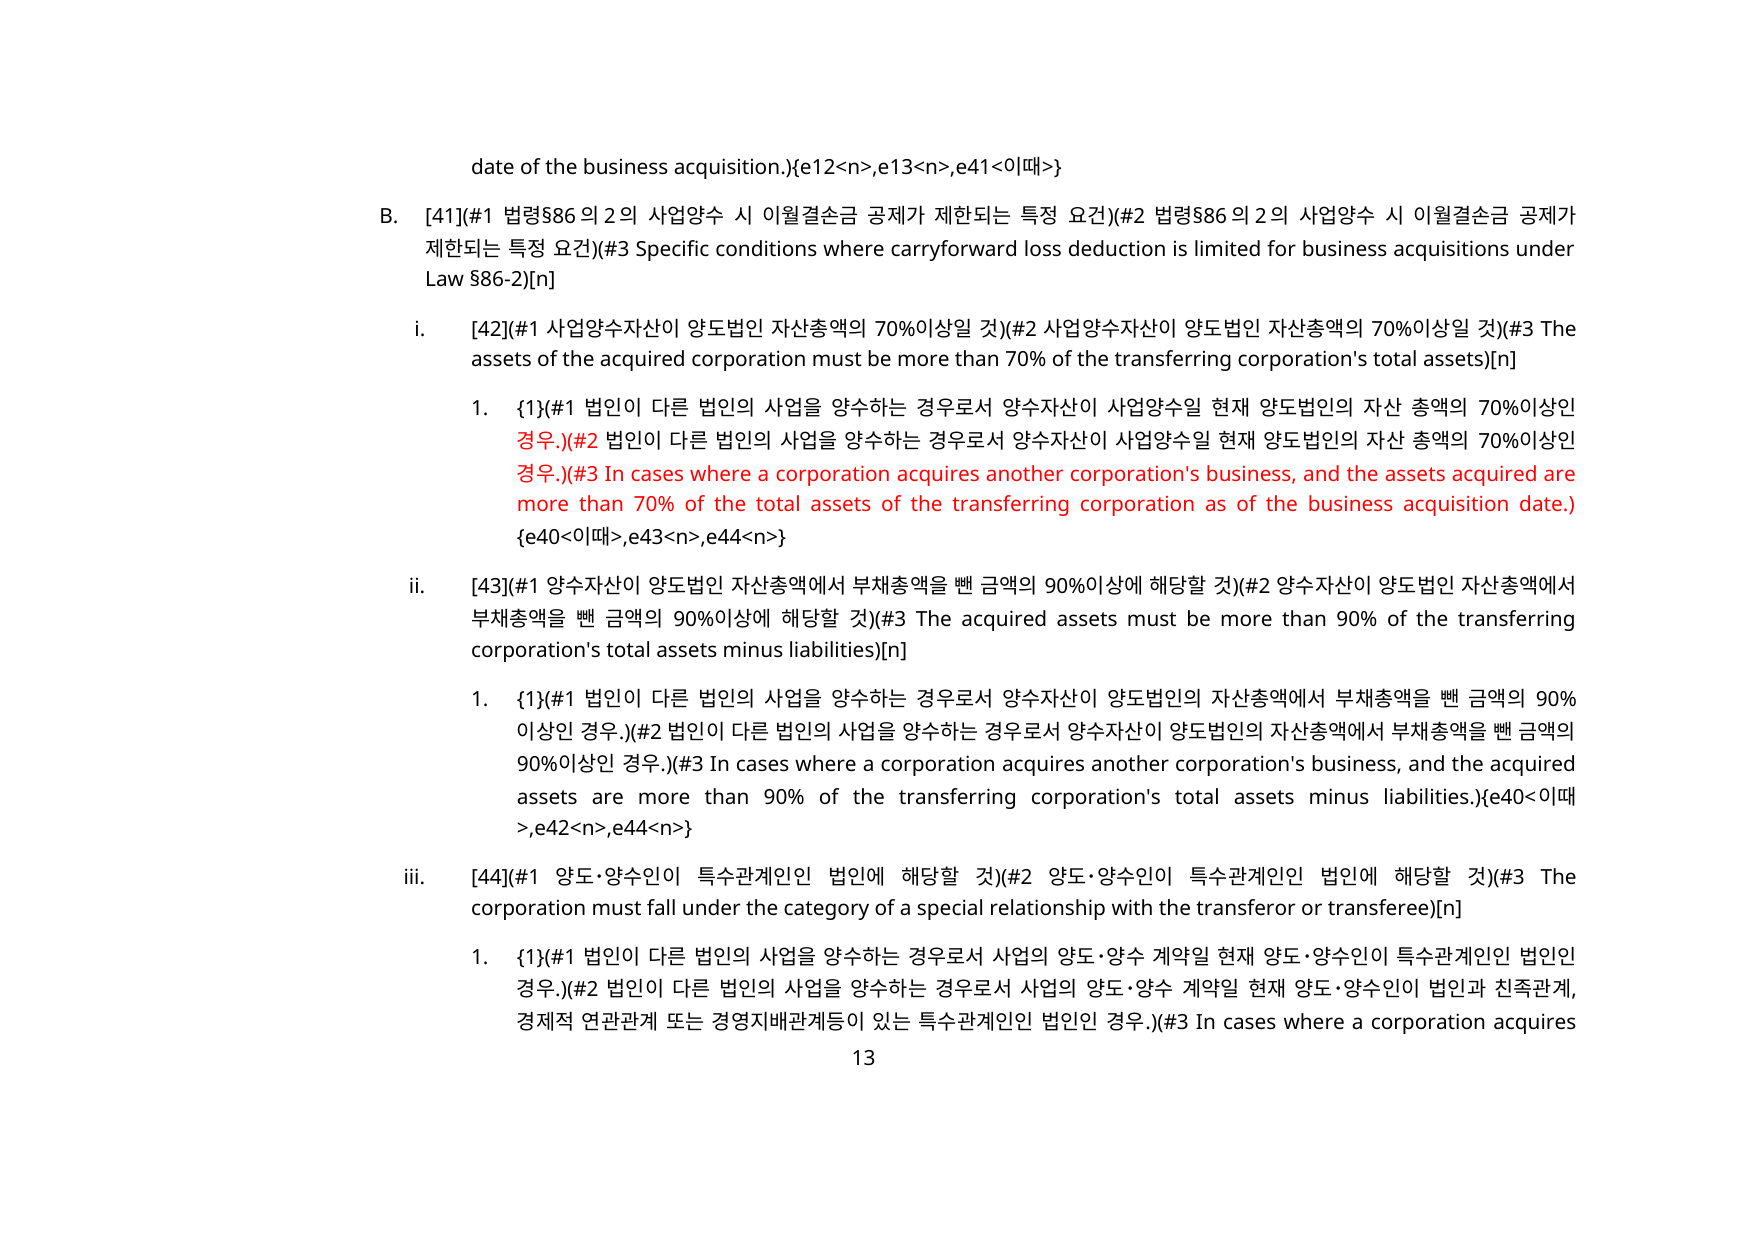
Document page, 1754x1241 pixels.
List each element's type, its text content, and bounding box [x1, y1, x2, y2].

list {1}(#1 법인이 다른 법인의 사업을 양수하는 경우로서 양수자산이 양도법인의 자산총액에서 부채총액을 뺀 금액의 90%이상인 경우.)(#2 법인이 다른 법인의 사업을 양수하는 경우로서 양수자산이 양도법인의 자산총액에서 부채총액을 뺀 금액의 90%이상인 경우.)(#3 In cases where a corporation acquires another corporation's business, and the acquired assets are more than 90% of the transferring corporation's total assets minus liabilities.){e40<이때>,e42<n>,e44<n>} [471, 682, 1577, 841]
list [425, 150, 1577, 180]
list [42](#1 사업양수자산이 양도법인 자산총액의 70%이상일 것)(#2 사업양수자산이 양도법인 자산총액의 70%이상일 것)(#3 The assets of the acquired corporation must be more than 70% of the transferring corporation's total assets)[n] [425, 312, 1577, 373]
list [41](#1 법령§86의2의 사업양수 시 이월결손금 공제가 제한되는 특정 요건)(#2 법령§86의2의 사업양수 시 이월결손금 공제가 제한되는 특정 요건)(#3 Specific conditions where carryforward loss deduction is limited for business acquisitions under Law §86-2)[n] [379, 199, 1577, 293]
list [471, 940, 1577, 1036]
list [44](#1 양도･양수인이 특수관계인인 법인에 해당할 것)(#2 양도･양수인이 특수관계인인 법인에 해당할 것)(#3 The corporation must fall under the category of a special relationship with the transferor or transferee)[n] [425, 860, 1577, 921]
list {1}(#1 법인이 다른 법인의 사업을 양수하는 경우로서 양수자산이 사업양수일 현재 양도법인의 자산 총액의 70%이상인 경우.)(#2 법인이 다른 법인의 사업을 양수하는 경우로서 양수자산이 사업양수일 현재 양도법인의 자산 총액의 70%이상인 경우.)(#3 In cases where a corporation acquires another corporation's business, and the assets acquired are more than 70% of the total assets of the transferring corporation as of the business acquisition date.){e40<이때>,e43<n>,e44<n>} [471, 392, 1577, 551]
list [43](#1 양수자산이 양도법인 자산총액에서 부채총액을 뺀 금액의 90%이상에 해당할 것)(#2 양수자산이 양도법인 자산총액에서 부채총액을 뺀 금액의 90%이상에 해당할 것)(#3 The acquired assets must be more than 90% of the transferring corporation's total assets minus liabilities)[n] [425, 570, 1577, 663]
